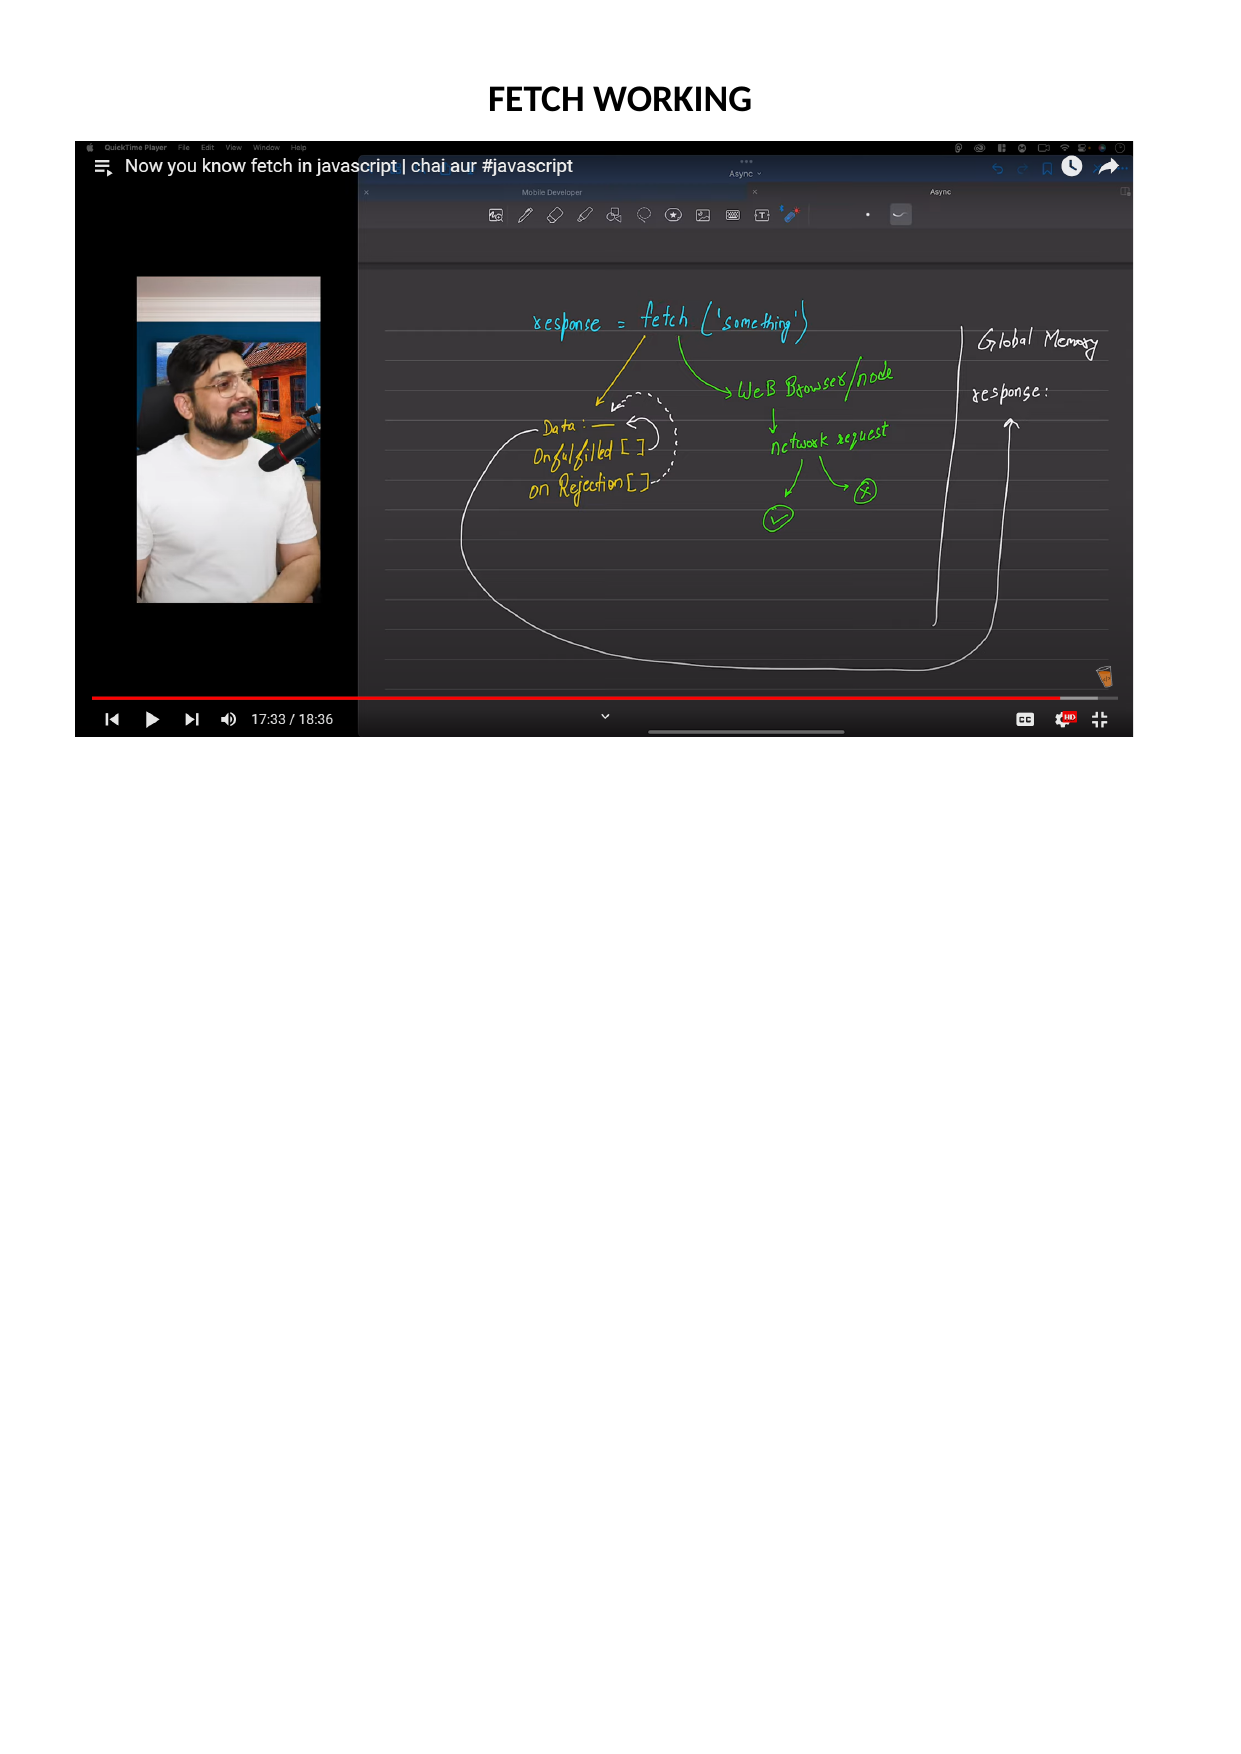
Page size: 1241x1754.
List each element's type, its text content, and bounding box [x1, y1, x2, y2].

text FETCH WORKING [75, 75, 1165, 121]
picture [75, 141, 1134, 737]
